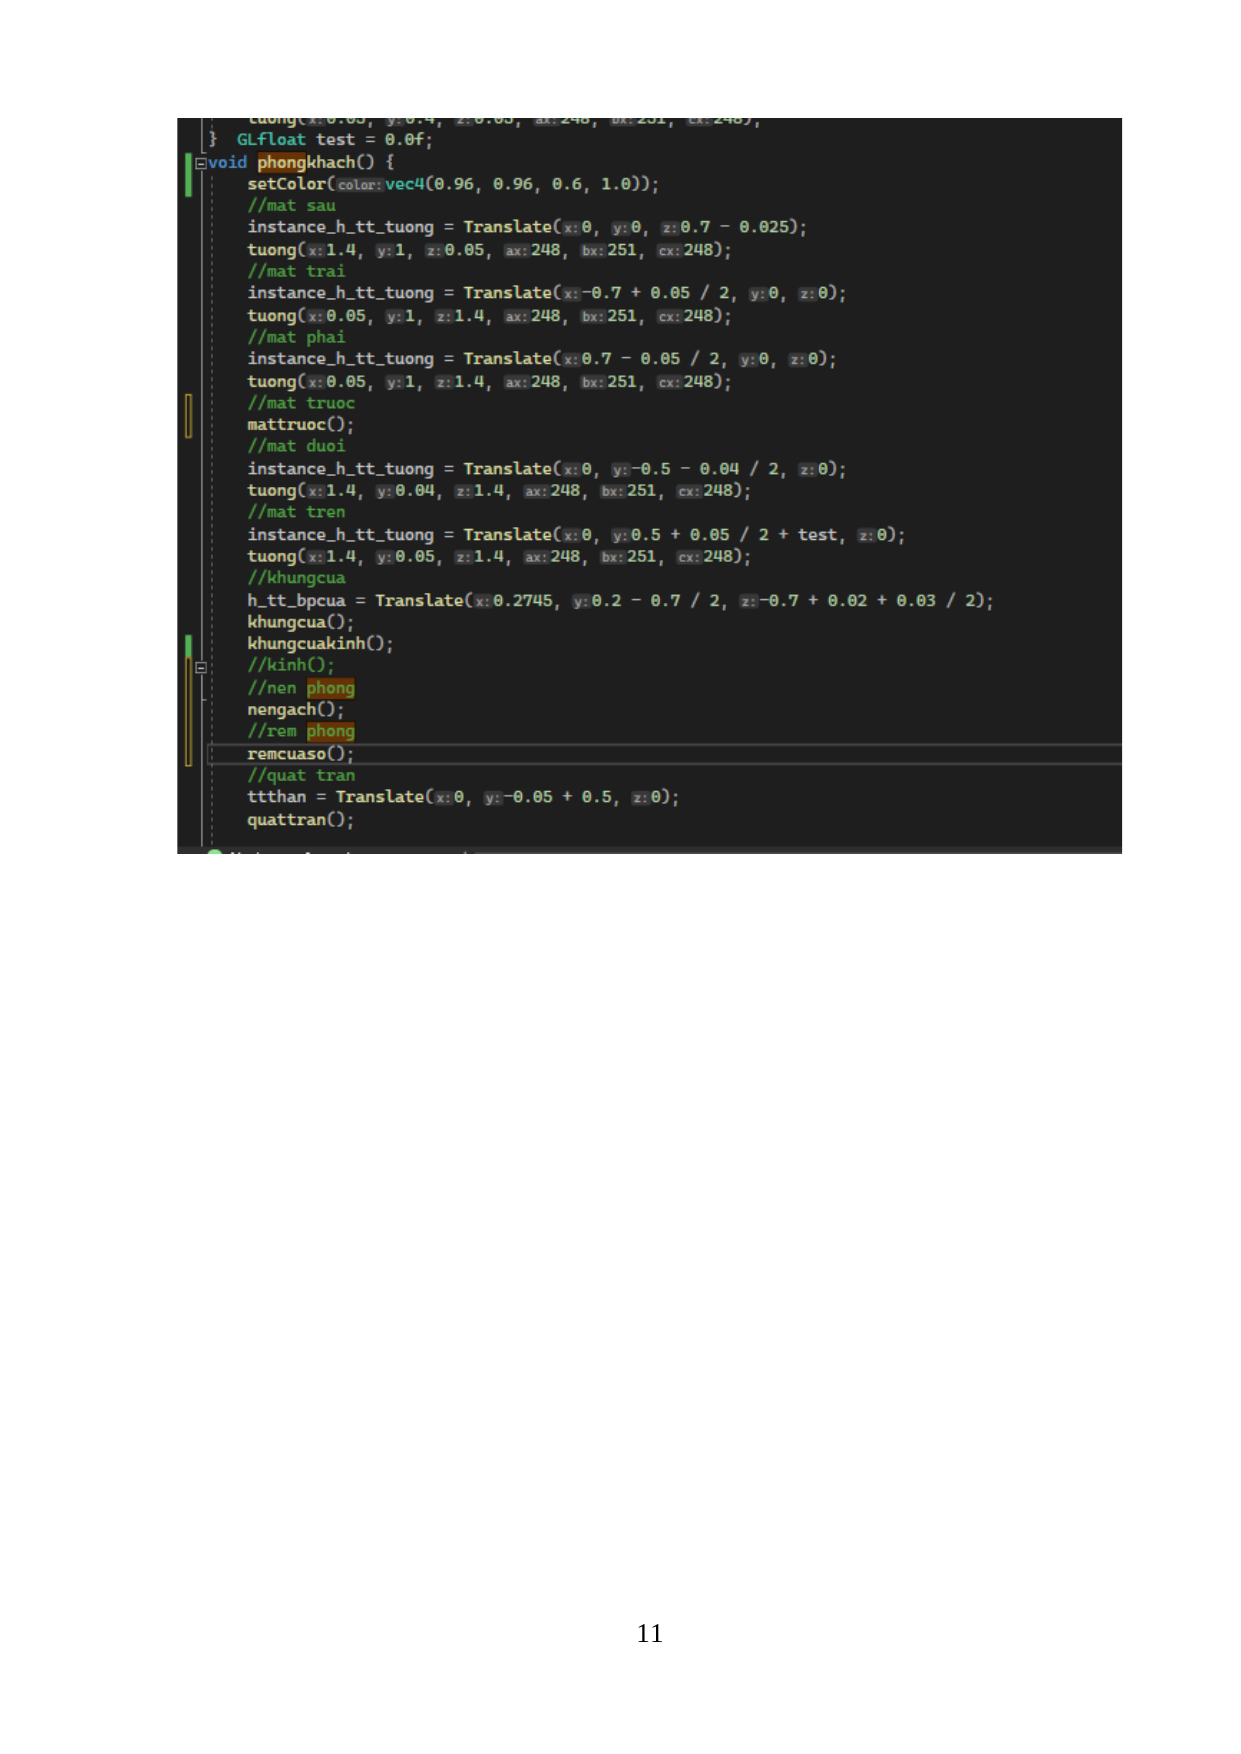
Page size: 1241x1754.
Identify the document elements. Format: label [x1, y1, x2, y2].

picture [177, 118, 1123, 854]
